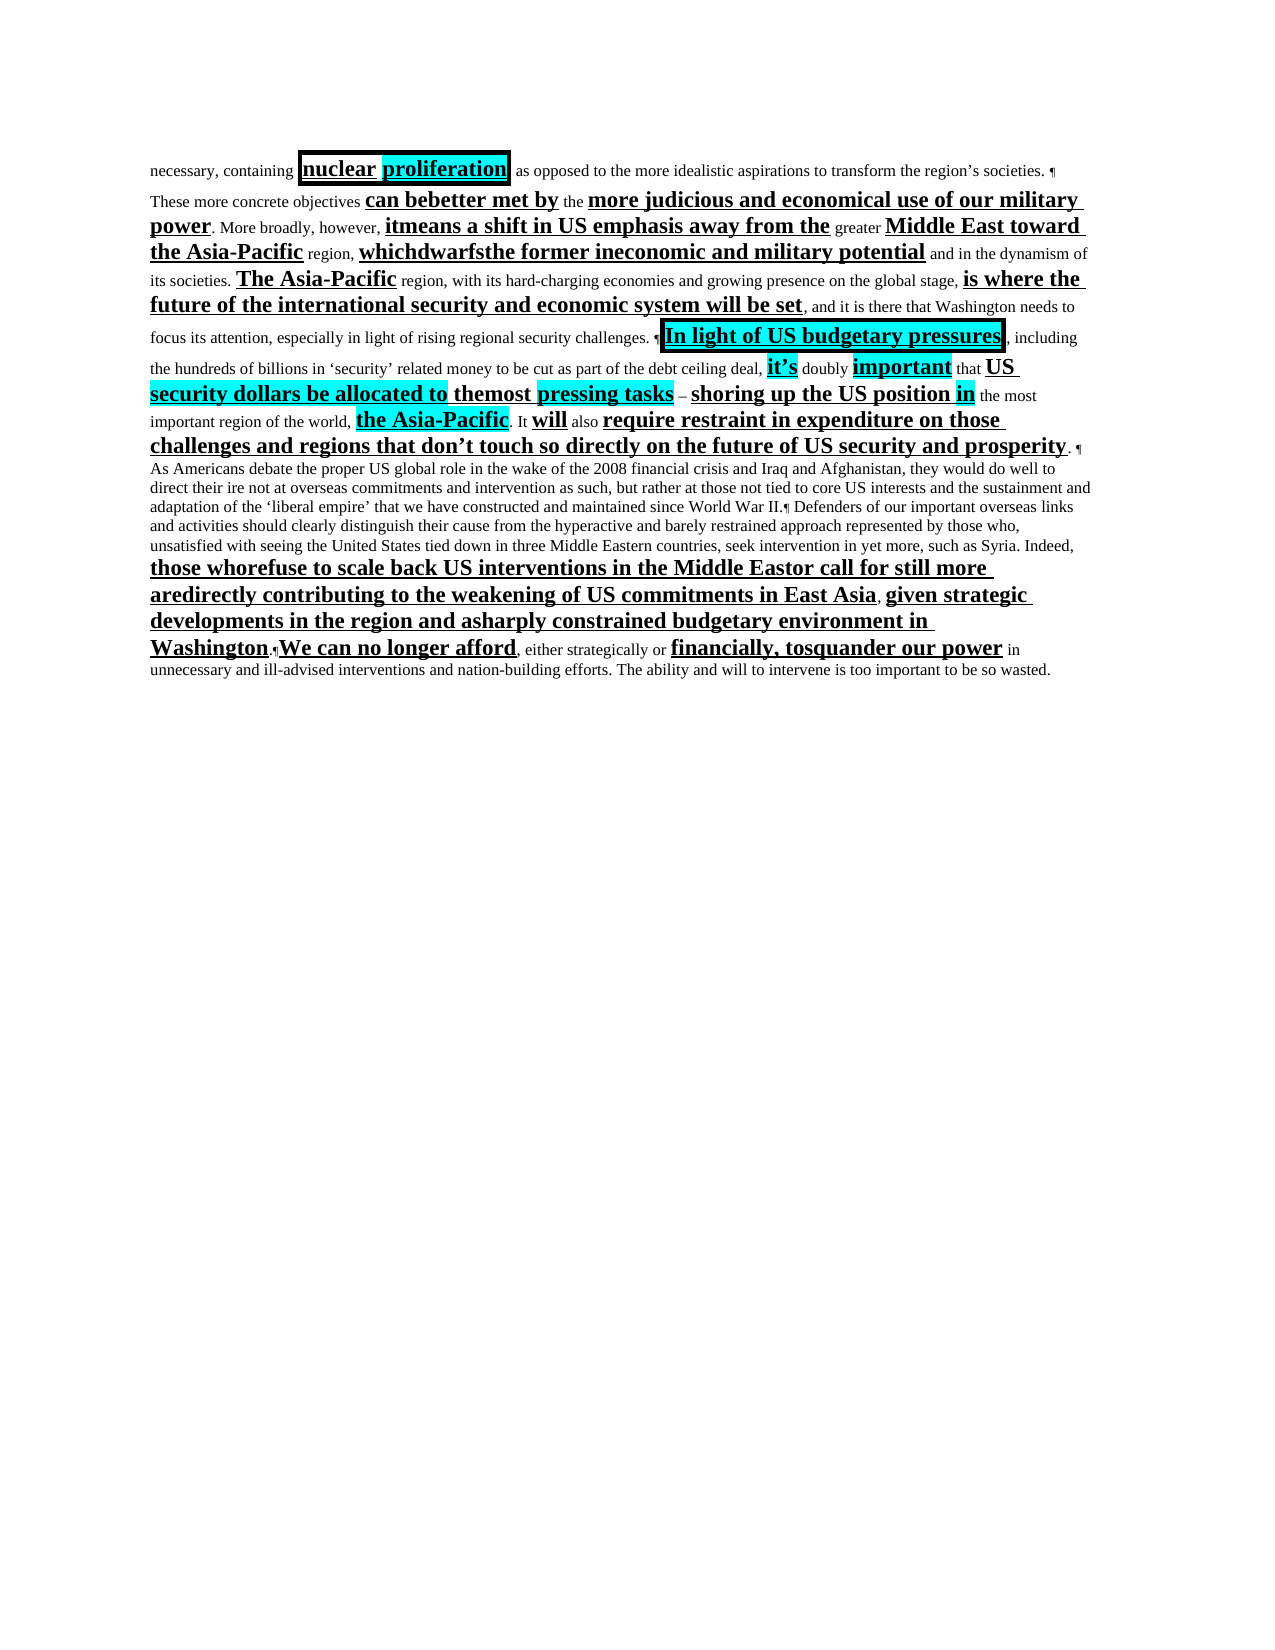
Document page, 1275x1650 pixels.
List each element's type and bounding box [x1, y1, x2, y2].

text [150, 150, 1095, 679]
